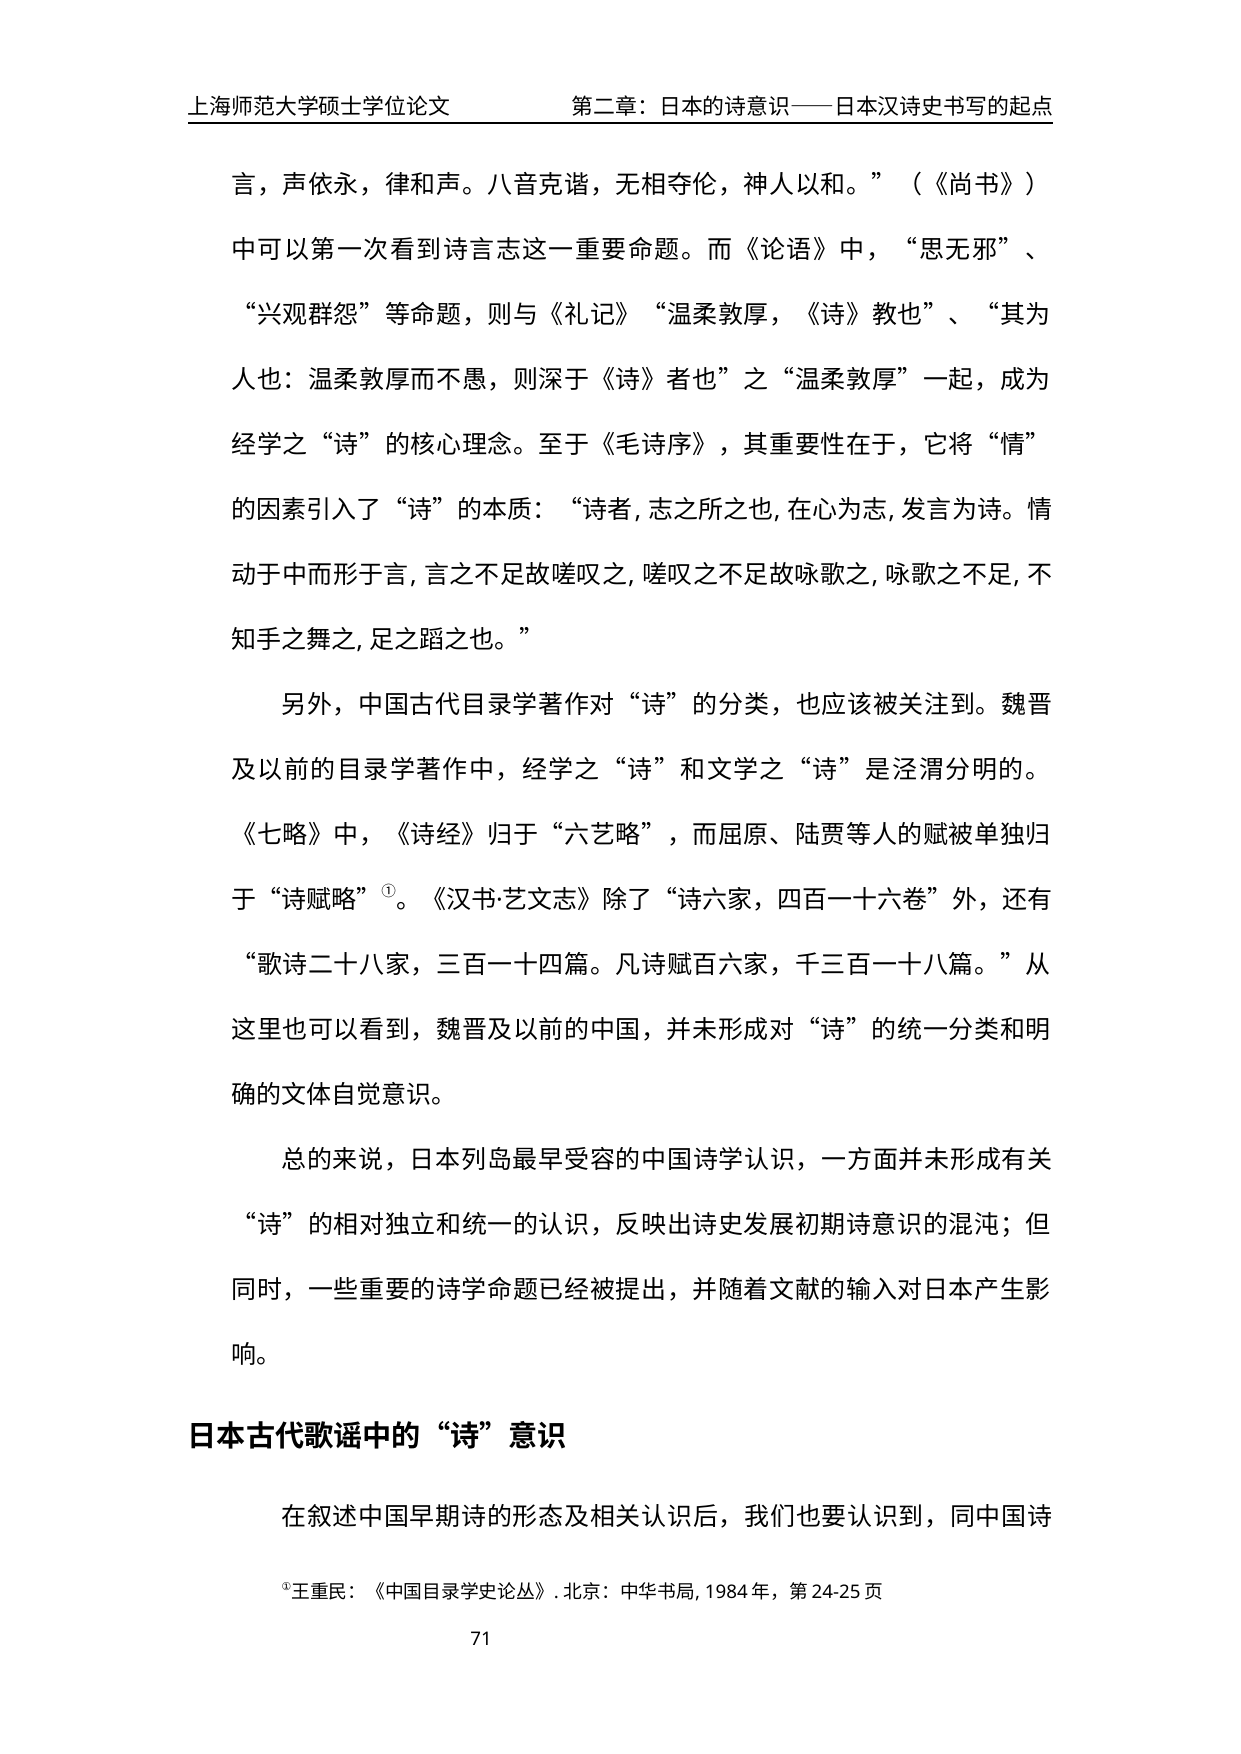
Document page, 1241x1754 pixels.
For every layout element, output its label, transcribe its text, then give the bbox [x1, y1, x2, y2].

text 日本古代歌谣中的“诗”意识 [187, 1401, 1053, 1466]
text 总的来说，日本列岛最早受容的中国诗学认识，一方面并未形成有关“诗”的相对独立和统一的认识，反映出诗史发展初期诗意识的混沌；但同时，一些重要的诗学命题已经被提出，并随着文献的输入对日本产生影响。 [231, 1125, 1053, 1385]
text 另外，中国古代目录学著作对“诗”的分类，也应该被关注到。魏晋及以前的目录学著作中，经学之“诗”和文学之“诗”是泾渭分明的。《七略》中，《诗经》归于“六艺略”，而屈原、陆贾等人的赋被单独归于“诗赋略”。《汉书·艺文志》除了“诗六家，四百一十六卷”外，还有“歌诗二十八家，三百一十四篇。凡诗赋百六家，千三百一十八篇。”从这里也可以看到，魏晋及以前的中国，并未形成对“诗”的统一分类和明确的文体自觉意识。 [231, 670, 1053, 1125]
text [231, 150, 1053, 670]
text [231, 1482, 1053, 1547]
